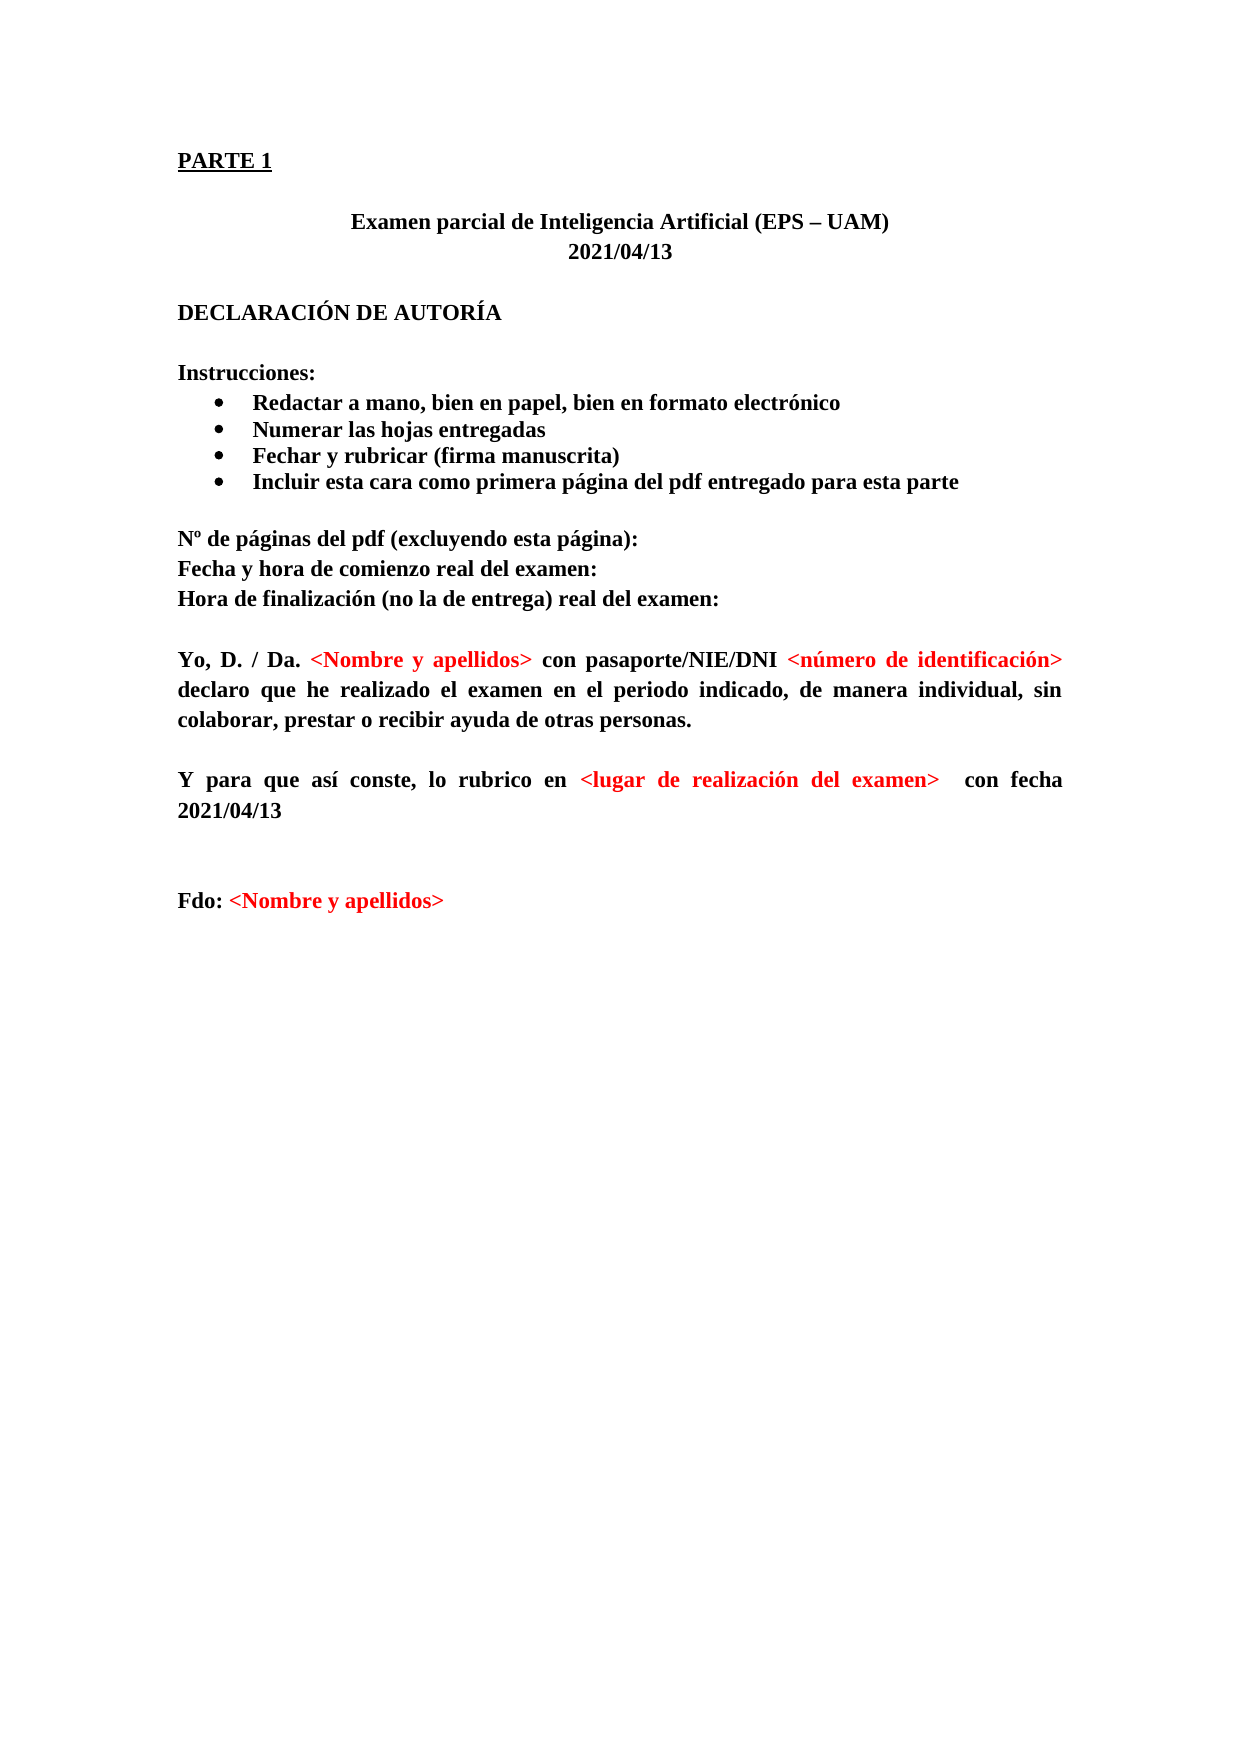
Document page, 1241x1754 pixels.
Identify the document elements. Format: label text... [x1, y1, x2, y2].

text Fdo: <Nombre y apellidos> [177, 887, 1063, 914]
list Incluir esta cara como primera página del pdf entregado para esta parte [215, 468, 1063, 495]
text Nº de páginas del pdf (excluyendo esta página): [177, 525, 1063, 551]
list Fechar y rubricar (firma manuscrita) [215, 442, 1063, 468]
text Y para que así conste, lo rubrico en <lugar de realización del examen> con fecha 2021/04/13 [177, 767, 1063, 823]
list Numerar las hojas entregadas [215, 416, 1063, 442]
text PARTE 1 [177, 148, 1063, 174]
text Instrucciones: [177, 359, 1063, 385]
text Fecha y hora de comienzo real del examen: [177, 555, 1063, 581]
text Yo, D. / Da. <Nombre y apellidos> con pasaporte/NIE/DNI <número de identificación> declaro que he realizado el examen en el periodo indicado, de manera individual, sin colaborar, prestar o recibir ayuda de otras personas. [177, 646, 1063, 732]
text 2021/04/13 [177, 238, 1063, 264]
text DECLARACIÓN DE AUTORÍA [177, 299, 1063, 325]
text Examen parcial de Inteligencia Artificial (EPS – UAM) [177, 208, 1063, 234]
text Hora de finalización (no la de entrega) real del examen: [177, 585, 1063, 612]
list Redactar a mano, bien en papel, bien en formato electrónico [215, 389, 1063, 416]
